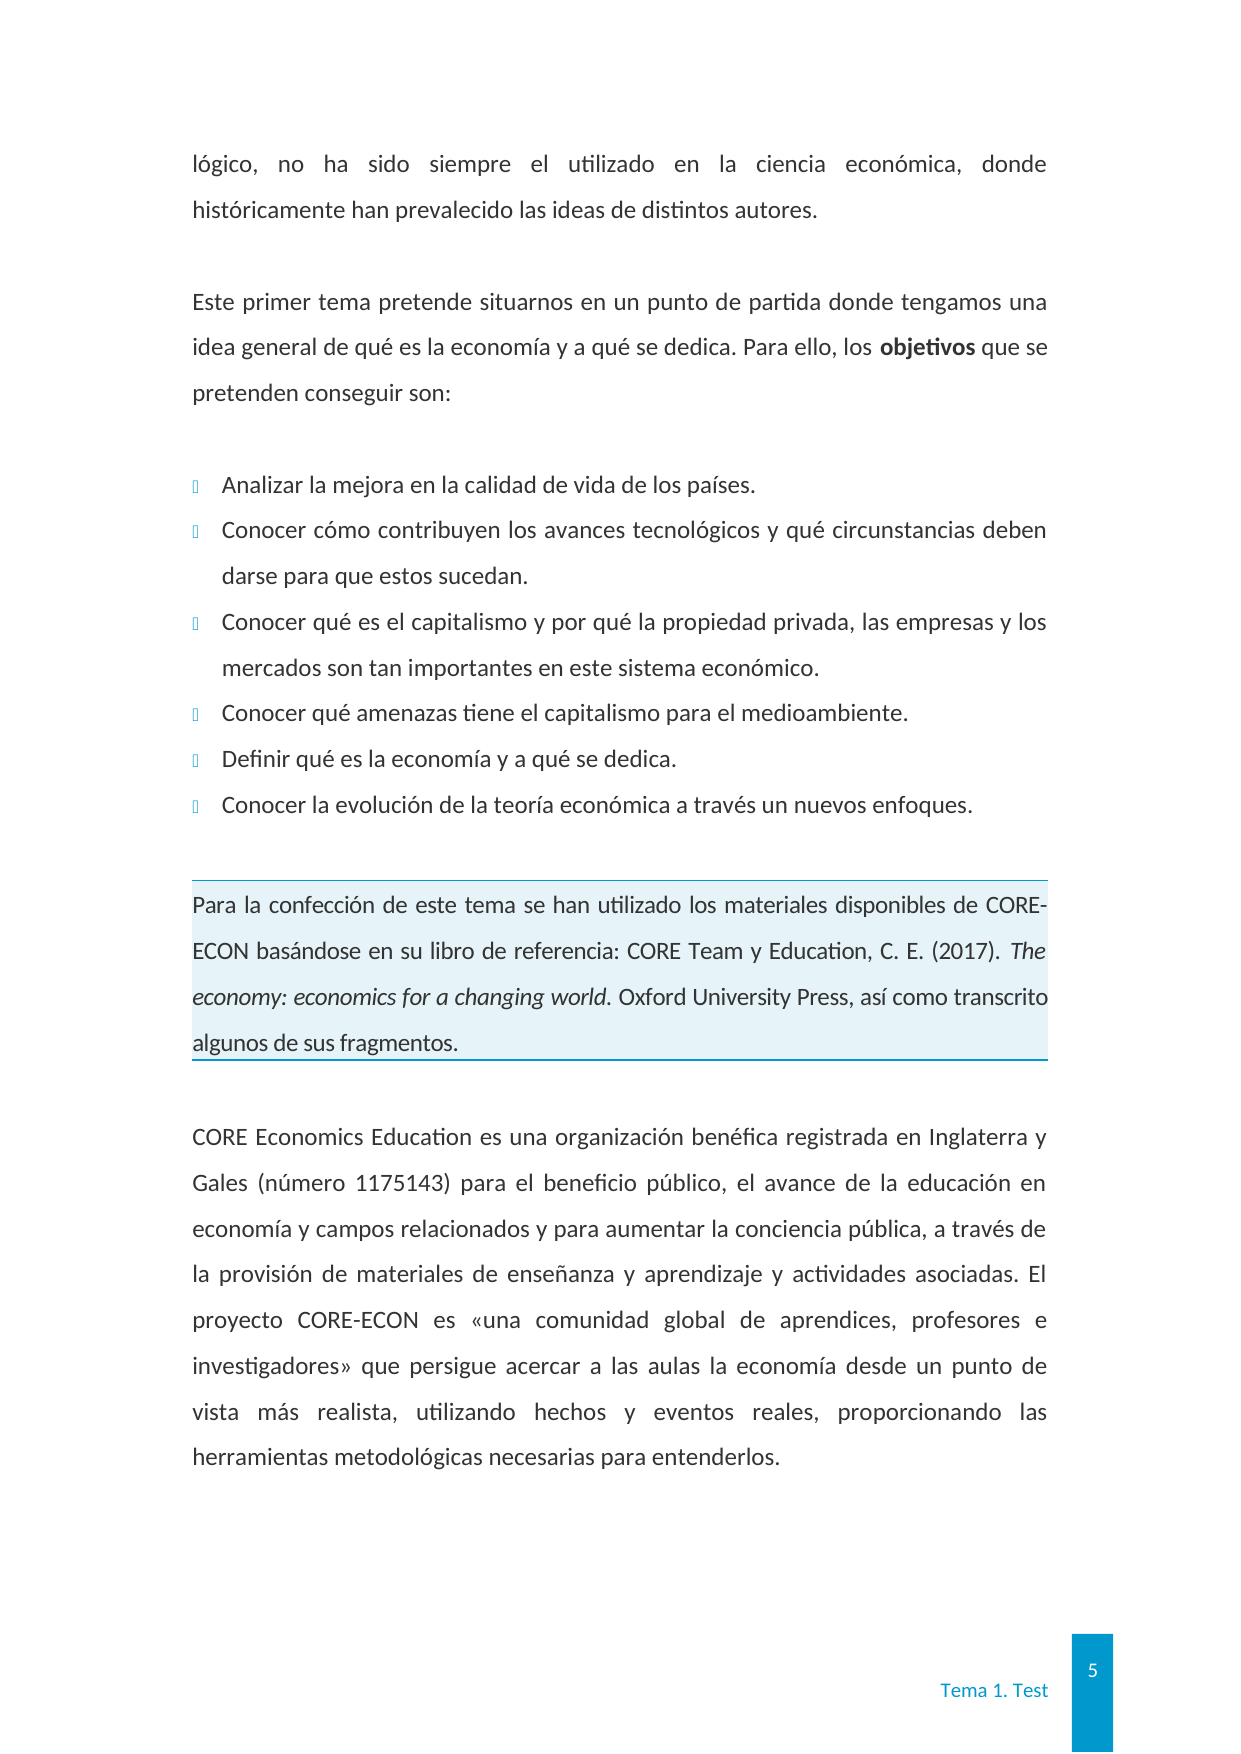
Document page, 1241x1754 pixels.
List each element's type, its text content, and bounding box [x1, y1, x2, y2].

picture [193, 618, 198, 630]
picture [193, 755, 198, 767]
text Analizar la mejora en la calidad de vida de los países. [192, 469, 1048, 499]
text Conocer cómo contribuyen los avances tecnológicos y qué circunstancias deben darse para que estos sucedan. [192, 514, 1048, 591]
text CORE Economics Education es una organización benéfica registrada en Inglaterra y Gales (número 1175143) para el beneficio público, el avance de la educación en economía y campos relacionados y para aumentar la conciencia pública, a través de la provisión de materiales de enseñanza y aprendizaje y actividades asociadas. El proyecto CORE-ECON es «una comunidad global de aprendices, profesores e investigadores» que persigue acercar a las aulas la economía desde un punto de vista más realista, utilizando hechos y eventos reales, proporcionando las herramientas metodológicas necesarias para entenderlos. [192, 1121, 1048, 1472]
picture [193, 801, 198, 813]
picture [193, 481, 198, 493]
text Conocer qué amenazas tiene el capitalismo para el medioambiente. [192, 697, 1048, 728]
picture [193, 709, 198, 721]
text Conocer la evolución de la teoría económica a través un nuevos enfoques. [192, 789, 1048, 819]
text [192, 149, 1048, 225]
text Definir qué es la economía y a qué se dedica. [192, 743, 1048, 774]
text Este primer tema pretende situarnos en un punto de partida donde tengamos una idea general de qué es la economía y a qué se dedica. Para ello, los objetivos que se pretenden conseguir son: [192, 286, 1048, 408]
picture [193, 526, 198, 538]
text Para la confección de este tema se han utilizado los materiales disponibles de CORE-ECON basándose en su libro de referencia: CORE Team y Education, C. E. (2017). The economy: economics for a changing world. Oxford University Press, así como transcrito algunos de sus fragmentos. [192, 881, 1048, 1059]
text Conocer qué es el capitalismo y por qué la propiedad privada, las empresas y los mercados son tan importantes en este sistema económico. [192, 606, 1048, 682]
